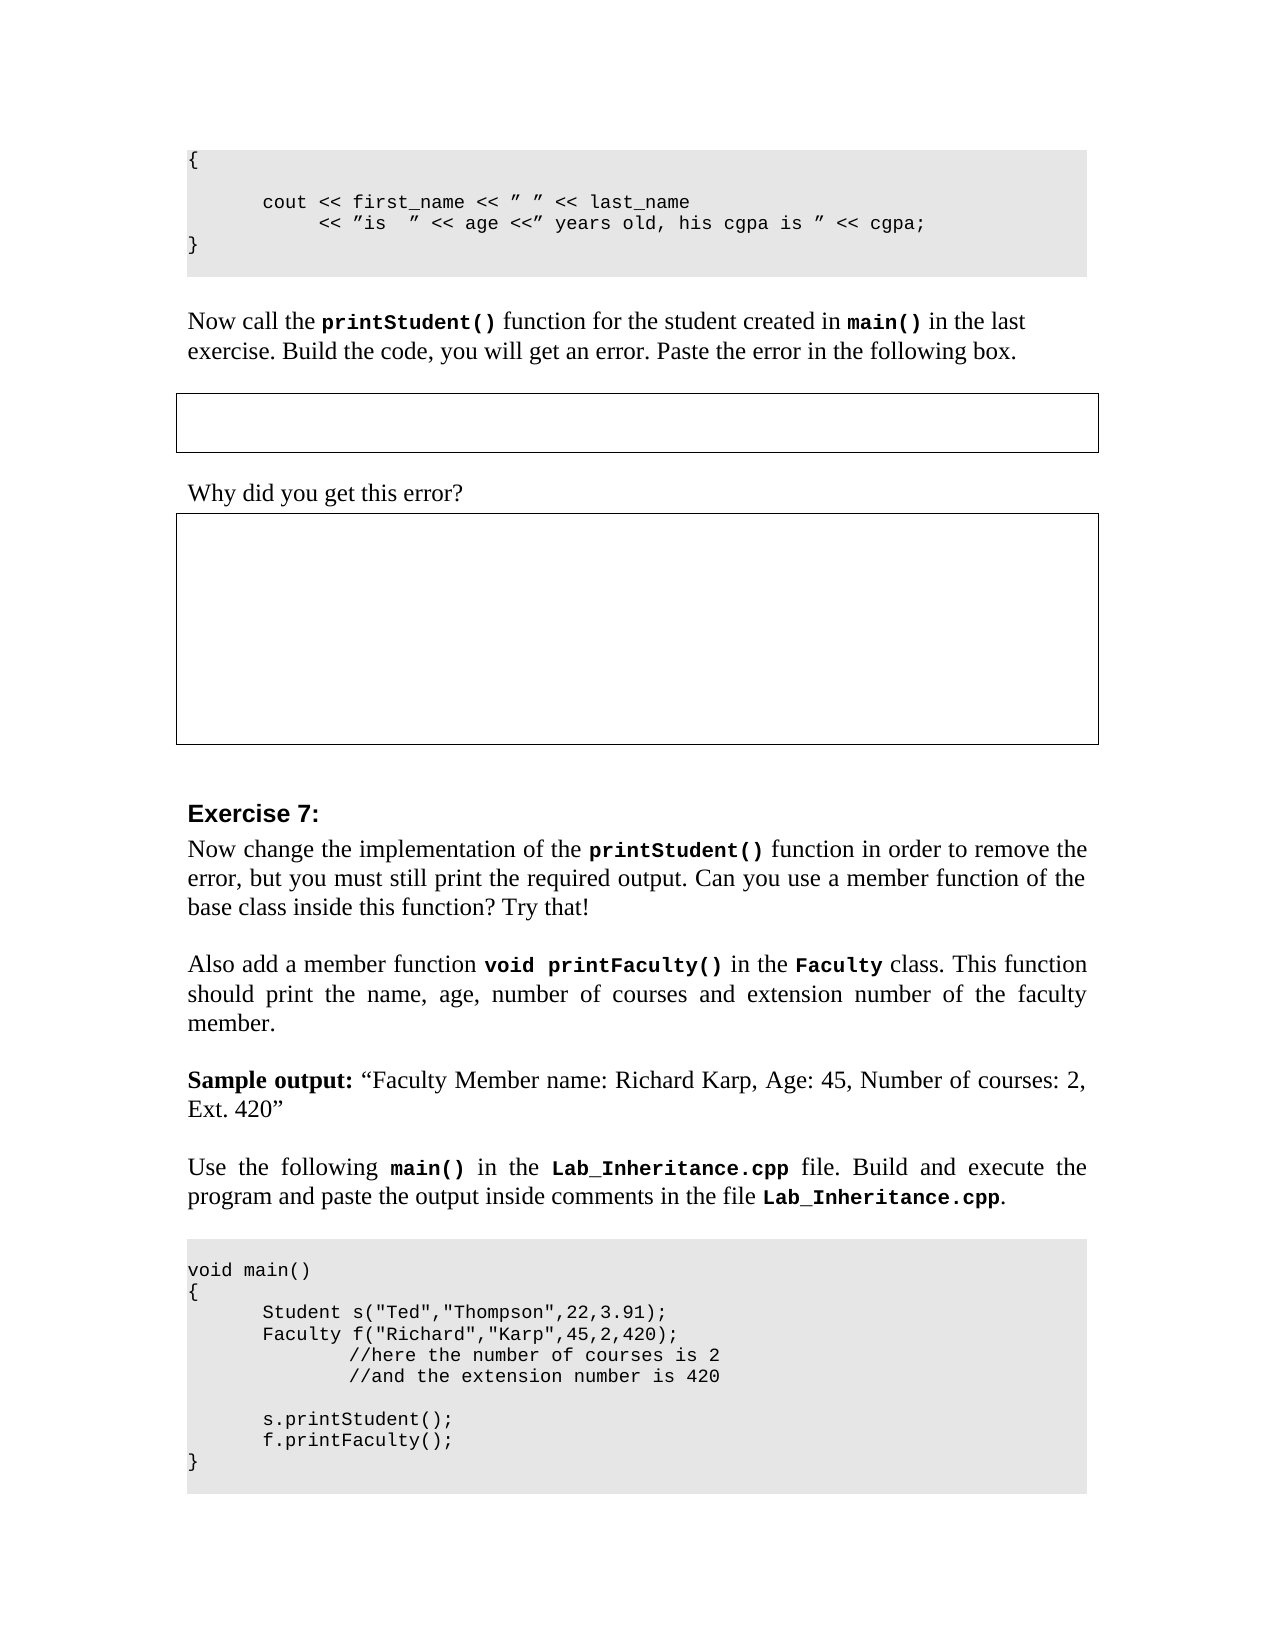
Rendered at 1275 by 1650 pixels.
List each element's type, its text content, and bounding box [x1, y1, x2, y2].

text Exercise 7: [187, 799, 1087, 827]
text Student s("Ted","Thompson",22,3.91); [187, 1303, 1087, 1324]
text Faculty f("Richard","Karp",45,2,420); [187, 1324, 1087, 1346]
text Now call the printStudent() function for the student created in main() in the last exercise. Build the code, you will get an error. Paste the error in the following box. [187, 306, 1087, 364]
text { [187, 150, 1087, 171]
text Why did you get this error? [187, 478, 1087, 507]
text } [187, 1452, 1087, 1473]
text << ”is ” << age <<” years old, his cgpa is ” << cgpa; [187, 214, 1087, 235]
text void main() [187, 1261, 1087, 1282]
text f.printFaculty(); [187, 1431, 1087, 1452]
text Also add a member function void printFaculty() in the Faculty class. This function should print the name, age, number of courses and extension number of the faculty member. [187, 949, 1087, 1037]
table_header [177, 514, 1098, 744]
text { [187, 1282, 1087, 1303]
text Use the following main() in the Lab_Inheritance.cpp file. Build and execute the program and paste the output inside comments in the file Lab_Inheritance.cpp. [187, 1152, 1087, 1211]
text } [187, 235, 1087, 256]
text //here the number of courses is 2 [187, 1346, 1087, 1367]
table_header [177, 394, 1098, 452]
text Now change the implementation of the printStudent() function in order to remove the error, but you must still print the required output. Can you use a member function of the base class inside this function? Try that! [187, 834, 1087, 921]
text //and the extension number is 420 [187, 1367, 1087, 1388]
text s.printStudent(); [187, 1409, 1087, 1431]
text cout << first_name << ” ” << last_name [187, 192, 1087, 214]
text Sample output: “Faculty Member name: Richard Karp, Age: 45, Number of courses: 2, Ext. 420” [187, 1065, 1087, 1123]
